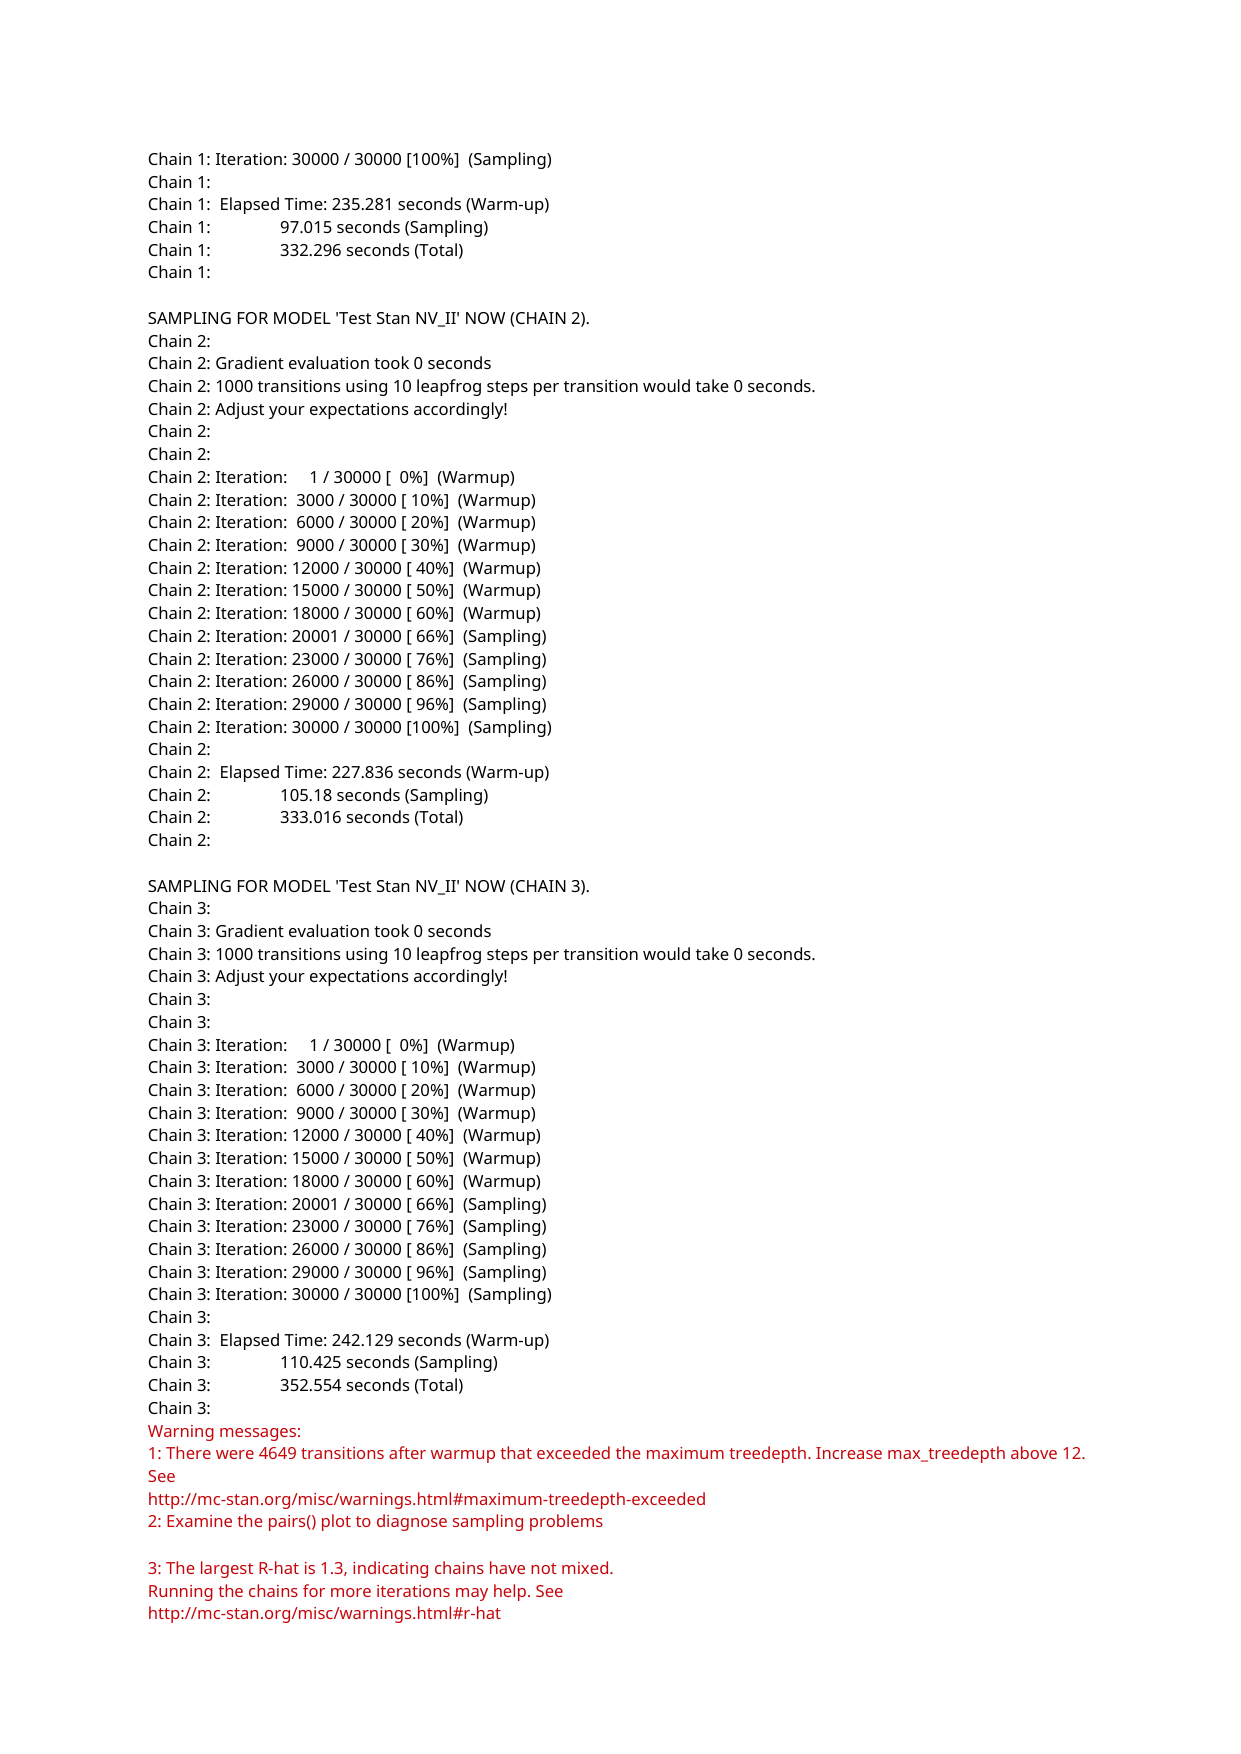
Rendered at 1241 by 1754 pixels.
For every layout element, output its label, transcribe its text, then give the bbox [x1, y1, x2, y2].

text Chain 3: Iteration: 30000 / 30000 [100%] (Sampling) [148, 1283, 1093, 1306]
text Chain 3: Iteration: 29000 / 30000 [ 96%] (Sampling) [148, 1260, 1093, 1283]
text Chain 3: 352.554 seconds (Total) [148, 1374, 1093, 1397]
text Chain 1: Elapsed Time: 235.281 seconds (Warm-up) [148, 193, 1093, 216]
text Chain 3: [148, 1306, 1093, 1328]
text Chain 3: Iteration: 15000 / 30000 [ 50%] (Warmup) [148, 1147, 1093, 1169]
text Chain 2: Adjust your expectations accordingly! [148, 397, 1093, 420]
text Chain 1: 97.015 seconds (Sampling) [148, 216, 1093, 238]
text Chain 3: Iteration: 26000 / 30000 [ 86%] (Sampling) [148, 1238, 1093, 1260]
text Chain 3: Iteration: 12000 / 30000 [ 40%] (Warmup) [148, 1124, 1093, 1147]
text Chain 3: Iteration: 6000 / 30000 [ 20%] (Warmup) [148, 1079, 1093, 1101]
text 1: There were 4649 transitions after warmup that exceeded the maximum treedepth. Increase max_treedepth above 12. See [148, 1442, 1093, 1487]
text Chain 3: Elapsed Time: 242.129 seconds (Warm-up) [148, 1328, 1093, 1351]
text Chain 3: 110.425 seconds (Sampling) [148, 1351, 1093, 1374]
text Chain 2: [148, 420, 1093, 443]
text Chain 2: Iteration: 29000 / 30000 [ 96%] (Sampling) [148, 693, 1093, 715]
text Chain 2: Iteration: 6000 / 30000 [ 20%] (Warmup) [148, 511, 1093, 534]
text Chain 2: [148, 443, 1093, 466]
text Chain 2: [148, 829, 1093, 852]
text http://mc-stan.org/misc/warnings.html#r-hat [148, 1602, 1093, 1624]
text Chain 2: [148, 738, 1093, 761]
text Chain 3: Iteration: 1 / 30000 [ 0%] (Warmup) [148, 1033, 1093, 1056]
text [148, 1579, 1093, 1602]
text Chain 3: Adjust your expectations accordingly! [148, 965, 1093, 988]
text Chain 3: [148, 897, 1093, 920]
text SAMPLING FOR MODEL 'Test Stan NV_II' NOW (CHAIN 2). [148, 307, 1093, 329]
text Chain 3: [148, 1011, 1093, 1033]
text Chain 2: Elapsed Time: 227.836 seconds (Warm-up) [148, 761, 1093, 783]
text Chain 2: Iteration: 1 / 30000 [ 0%] (Warmup) [148, 466, 1093, 488]
text Chain 2: 1000 transitions using 10 leapfrog steps per transition would take 0 seconds. [148, 375, 1093, 397]
text Chain 3: [148, 1397, 1093, 1419]
text Chain 2: Iteration: 9000 / 30000 [ 30%] (Warmup) [148, 534, 1093, 556]
text Chain 2: [148, 329, 1093, 352]
text Chain 3: [148, 988, 1093, 1011]
text Chain 2: Iteration: 12000 / 30000 [ 40%] (Warmup) [148, 556, 1093, 579]
text Chain 1: [148, 261, 1093, 284]
text SAMPLING FOR MODEL 'Test Stan NV_II' NOW (CHAIN 3). [148, 874, 1093, 897]
text 2: Examine the pairs() plot to diagnose sampling problems [148, 1510, 1093, 1533]
text Chain 2: Iteration: 20001 / 30000 [ 66%] (Sampling) [148, 624, 1093, 647]
text Chain 3: Iteration: 18000 / 30000 [ 60%] (Warmup) [148, 1169, 1093, 1192]
text Warning messages: [148, 1419, 1093, 1442]
text Chain 2: 333.016 seconds (Total) [148, 806, 1093, 829]
text Chain 2: Iteration: 23000 / 30000 [ 76%] (Sampling) [148, 647, 1093, 670]
text Chain 3: Iteration: 20001 / 30000 [ 66%] (Sampling) [148, 1192, 1093, 1215]
text 3: The largest R-hat is 1.3, indicating chains have not mixed. [148, 1556, 1093, 1579]
text Chain 2: Iteration: 30000 / 30000 [100%] (Sampling) [148, 715, 1093, 738]
text Chain 3: Iteration: 23000 / 30000 [ 76%] (Sampling) [148, 1215, 1093, 1238]
text Chain 2: Iteration: 26000 / 30000 [ 86%] (Sampling) [148, 670, 1093, 693]
text Chain 1: Iteration: 30000 / 30000 [100%] (Sampling) [148, 148, 1093, 170]
text Chain 1: 332.296 seconds (Total) [148, 238, 1093, 261]
text Chain 2: Iteration: 18000 / 30000 [ 60%] (Warmup) [148, 602, 1093, 624]
text Chain 2: Gradient evaluation took 0 seconds [148, 352, 1093, 375]
text Chain 2: 105.18 seconds (Sampling) [148, 783, 1093, 806]
text Chain 3: 1000 transitions using 10 leapfrog steps per transition would take 0 seconds. [148, 942, 1093, 965]
text Chain 2: Iteration: 15000 / 30000 [ 50%] (Warmup) [148, 579, 1093, 602]
text Chain 3: Iteration: 9000 / 30000 [ 30%] (Warmup) [148, 1101, 1093, 1124]
text Chain 3: Gradient evaluation took 0 seconds [148, 920, 1093, 942]
text Chain 1: [148, 170, 1093, 193]
text Chain 2: Iteration: 3000 / 30000 [ 10%] (Warmup) [148, 488, 1093, 511]
text http://mc-stan.org/misc/warnings.html#maximum-treedepth-exceeded [148, 1487, 1093, 1510]
text Chain 3: Iteration: 3000 / 30000 [ 10%] (Warmup) [148, 1056, 1093, 1079]
